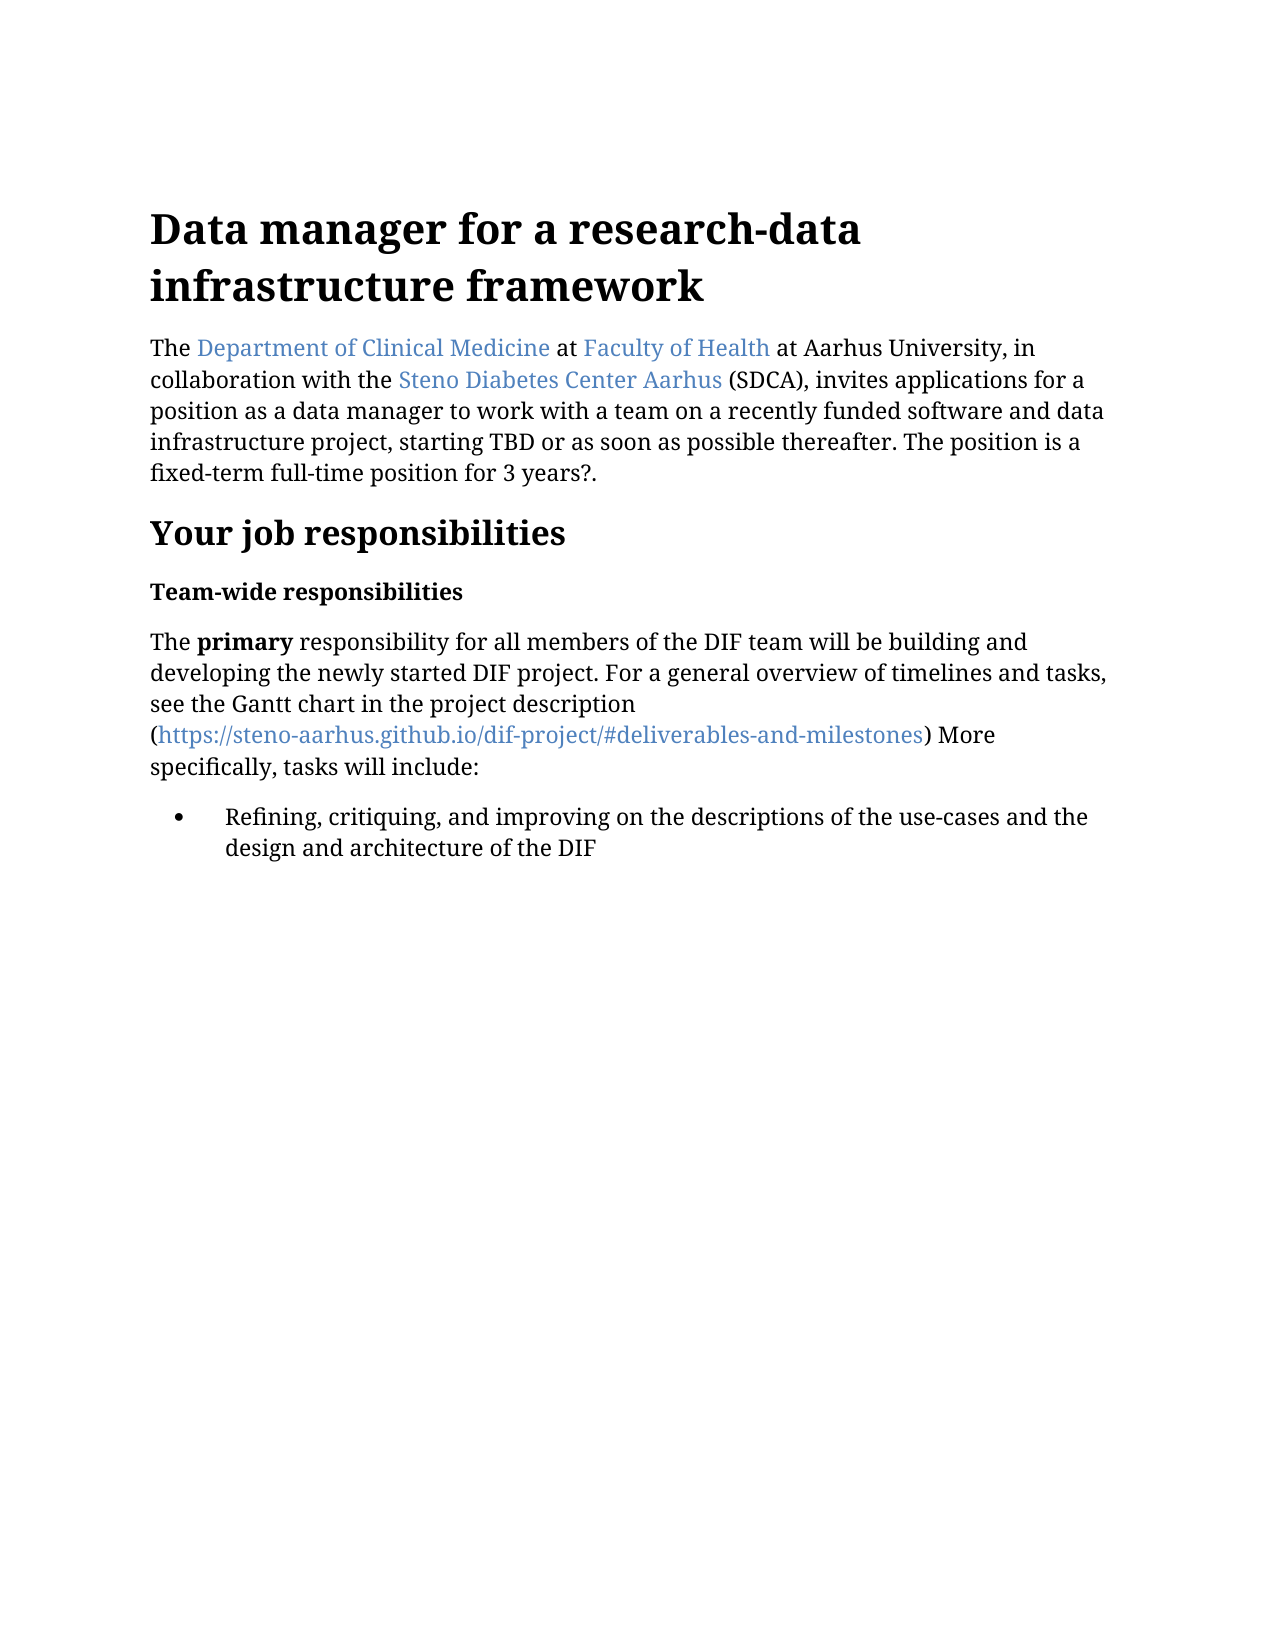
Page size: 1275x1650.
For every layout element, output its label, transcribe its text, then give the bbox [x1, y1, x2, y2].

text The primary responsibility for all members of the DIF team will be building and developing the newly started DIF project. For a general overview of timelines and tasks, see the Gantt chart in the project description (https://steno-aarhus.github.io/dif-project/#deliverables-and-milestones) More specifically, tasks will include: [150, 626, 1125, 782]
text The Department of Clinical Medicine at Faculty of Health at Aarhus University, in collaboration with the Steno Diabetes Center Aarhus (SDCA), invites applications for a position as a data manager to work with a team on a recently funded software and data infrastructure project, starting TBD or as soon as possible thereafter. The position is a fixed-term full-time position for 3 years?. [150, 332, 1125, 488]
subtitle Your job responsibilities [150, 509, 1125, 555]
subtitle Team-wide responsibilities [150, 576, 1125, 607]
subtitle Data manager for a research-data infrastructure framework [150, 200, 1125, 313]
list Refining, critiquing, and improving on the descriptions of the use-cases and the design and architecture of the DIF [175, 801, 1125, 863]
